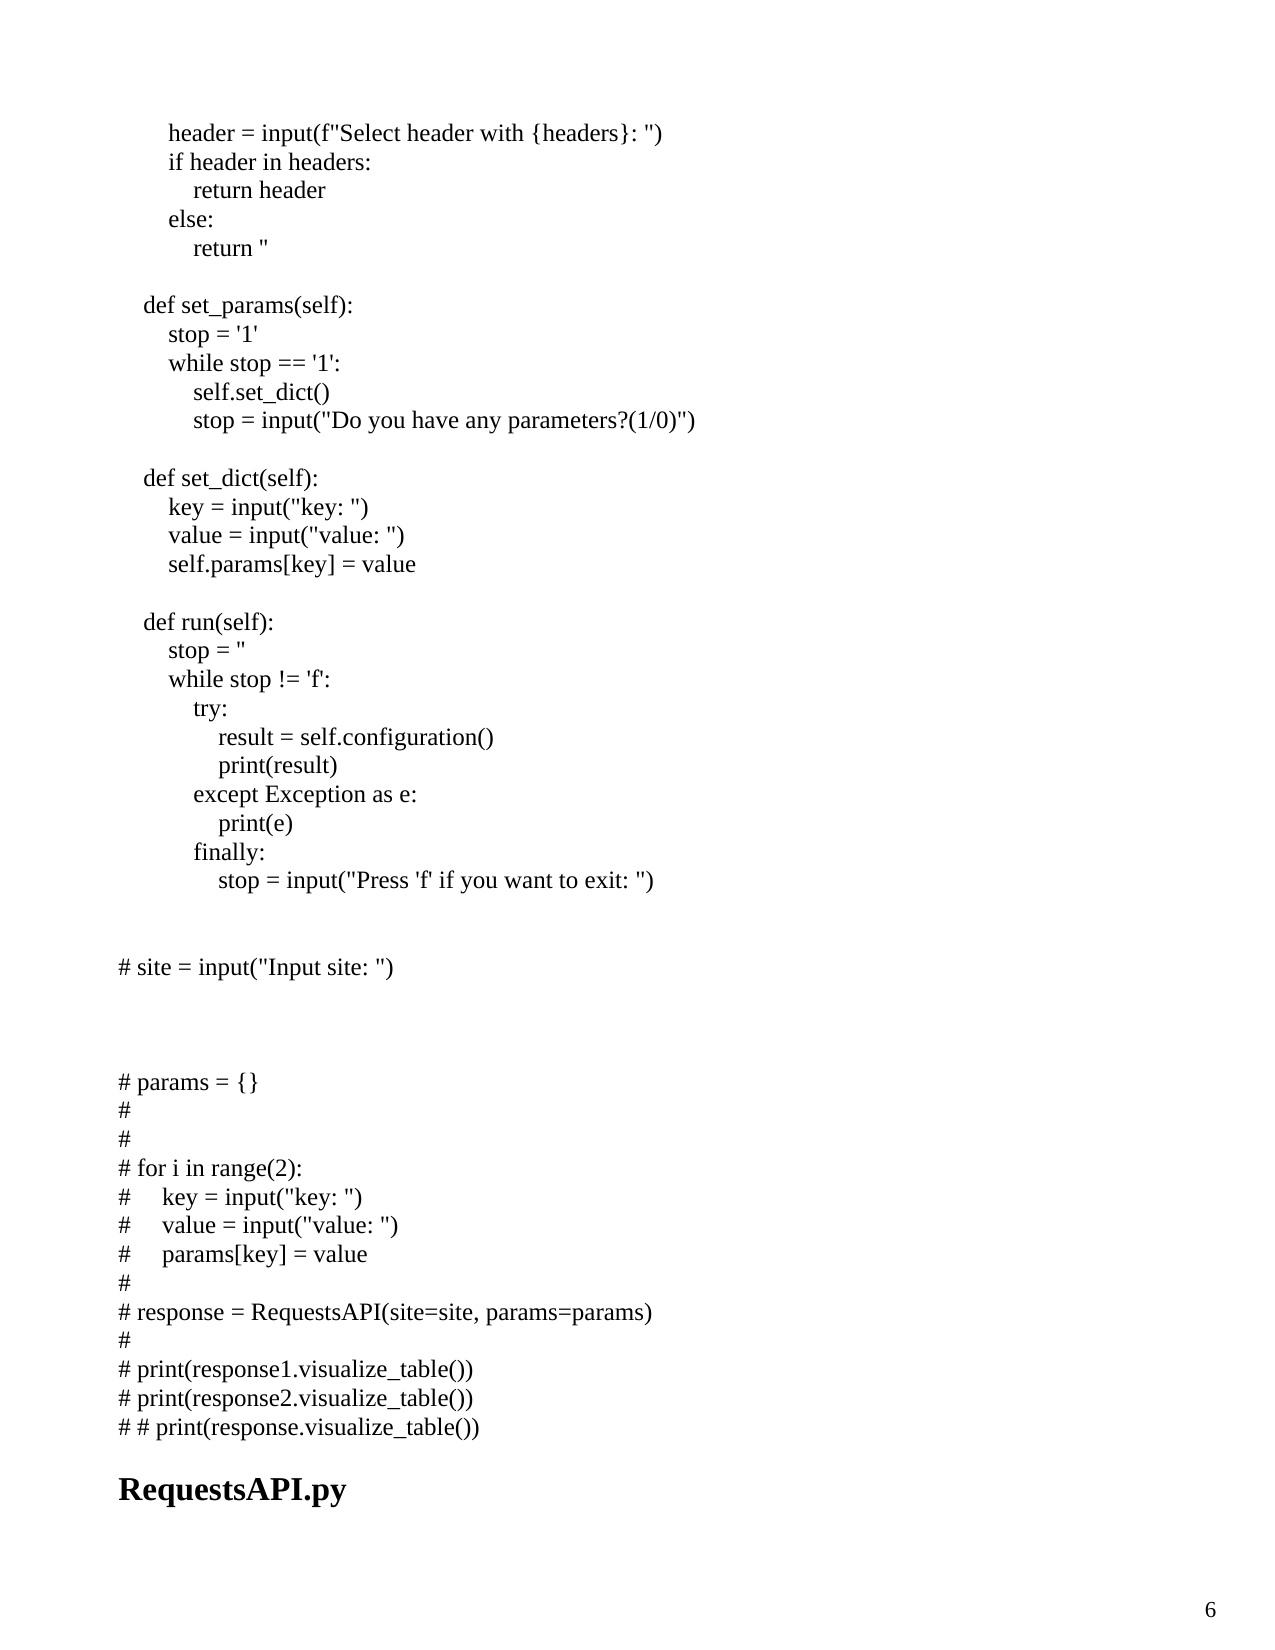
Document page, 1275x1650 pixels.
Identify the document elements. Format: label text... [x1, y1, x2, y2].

text return '' [118, 233, 1216, 262]
text def set_dict(self): [118, 463, 1216, 492]
text value = input("value: ") [118, 521, 1216, 549]
text # [118, 1326, 1216, 1354]
text # site = input("Input site: ") [118, 952, 1216, 981]
text else: [118, 204, 1216, 233]
text RequestsAPI.py [118, 1469, 1216, 1508]
text print(result) [118, 751, 1216, 779]
text stop = input("Press 'f' if you want to exit: ") [118, 866, 1216, 894]
text # print(response1.visualize_table()) [118, 1354, 1216, 1383]
text # [118, 1096, 1216, 1124]
text stop = '' [118, 636, 1216, 664]
text self.set_dict() [118, 377, 1216, 406]
text # [118, 1268, 1216, 1297]
text # value = input("value: ") [118, 1211, 1216, 1239]
text header = input(f"Select header with {headers}: ") [118, 118, 1216, 147]
text if header in headers: [118, 147, 1216, 176]
text # [118, 1124, 1216, 1153]
text stop = '1' [118, 319, 1216, 348]
text # key = input("key: ") [118, 1182, 1216, 1211]
text key = input("key: ") [118, 492, 1216, 521]
text stop = input("Do you have any parameters?(1/0)") [118, 406, 1216, 434]
text def set_params(self): [118, 291, 1216, 319]
text return header [118, 176, 1216, 204]
text while stop != 'f': [118, 664, 1216, 693]
text # params[key] = value [118, 1239, 1216, 1268]
text try: [118, 693, 1216, 722]
text # print(response2.visualize_table()) [118, 1383, 1216, 1412]
text finally: [118, 837, 1216, 866]
text print(e) [118, 808, 1216, 837]
text # params = {} [118, 1067, 1216, 1096]
text # response = RequestsAPI(site=site, params=params) [118, 1297, 1216, 1326]
text def run(self): [118, 607, 1216, 636]
text # for i in range(2): [118, 1153, 1216, 1182]
text self.params[key] = value [118, 549, 1216, 578]
text result = self.configuration() [118, 722, 1216, 751]
text # # print(response.visualize_table()) [118, 1412, 1216, 1441]
text except Exception as e: [118, 779, 1216, 808]
text while stop == '1': [118, 348, 1216, 377]
